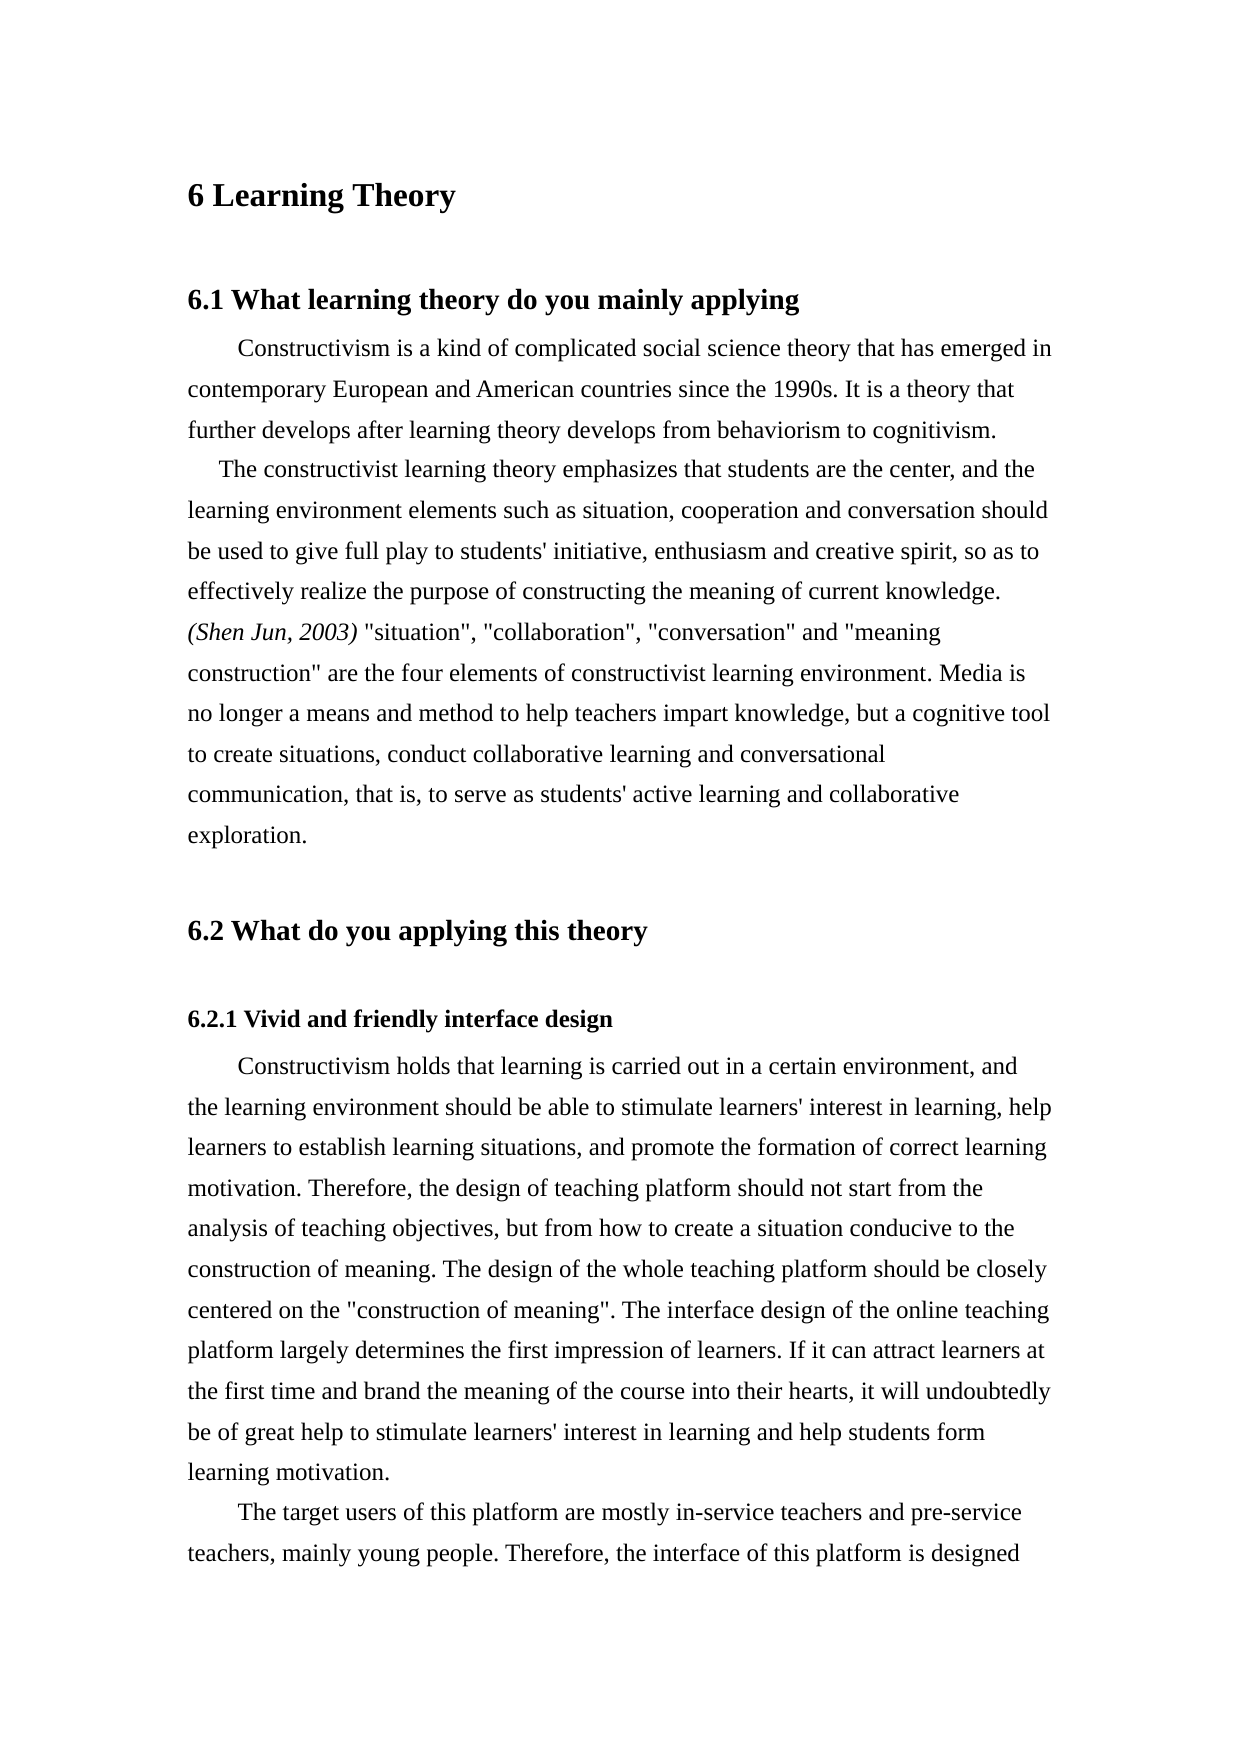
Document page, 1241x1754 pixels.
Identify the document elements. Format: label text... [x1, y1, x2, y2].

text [187, 1495, 1053, 1568]
subtitle 6.1 What learning theory do you mainly applying [187, 267, 1053, 332]
text Constructivism is a kind of complicated social science theory that has emerged in contemporary European and American countries since the 1990s. It is a theory that further develops after learning theory develops from behaviorism to cognitivism. [187, 332, 1053, 445]
text Constructivism holds that learning is carried out in a certain environment, and the learning environment should be able to stimulate learners' interest in learning, help learners to establish learning situations, and promote the formation of correct learning motivation. Therefore, the design of teaching platform should not start from the analysis of teaching objectives, but from how to create a situation conducive to the construction of meaning. The design of the whole teaching platform should be closely centered on the "construction of meaning". The interface design of the online teaching platform largely determines the first impression of learners. If it can attract learners at the first time and brand the meaning of the course into their hearts, it will undoubtedly be of great help to stimulate learners' interest in learning and help students form learning motivation. [187, 1049, 1053, 1488]
subtitle 6.2.1 Vivid and friendly interface design [187, 1002, 1053, 1035]
subtitle 6 Learning Theory [187, 162, 1053, 227]
text The constructivist learning theory emphasizes that students are the center, and the learning environment elements such as situation, cooperation and conversation should be used to give full play to students' initiative, enthusiasm and creative spirit, so as to effectively realize the purpose of constructing the meaning of current knowledge.(Shen Jun, 2003) "situation", "collaboration", "conversation" and "meaning construction" are the four elements of constructivist learning environment. Media is no longer a means and method to help teachers impart knowledge, but a cognitive tool to create situations, conduct collaborative learning and conversational communication, that is, to serve as students' active learning and collaborative exploration. [187, 453, 1053, 851]
subtitle 6.2 What do you applying this theory [187, 898, 1053, 963]
